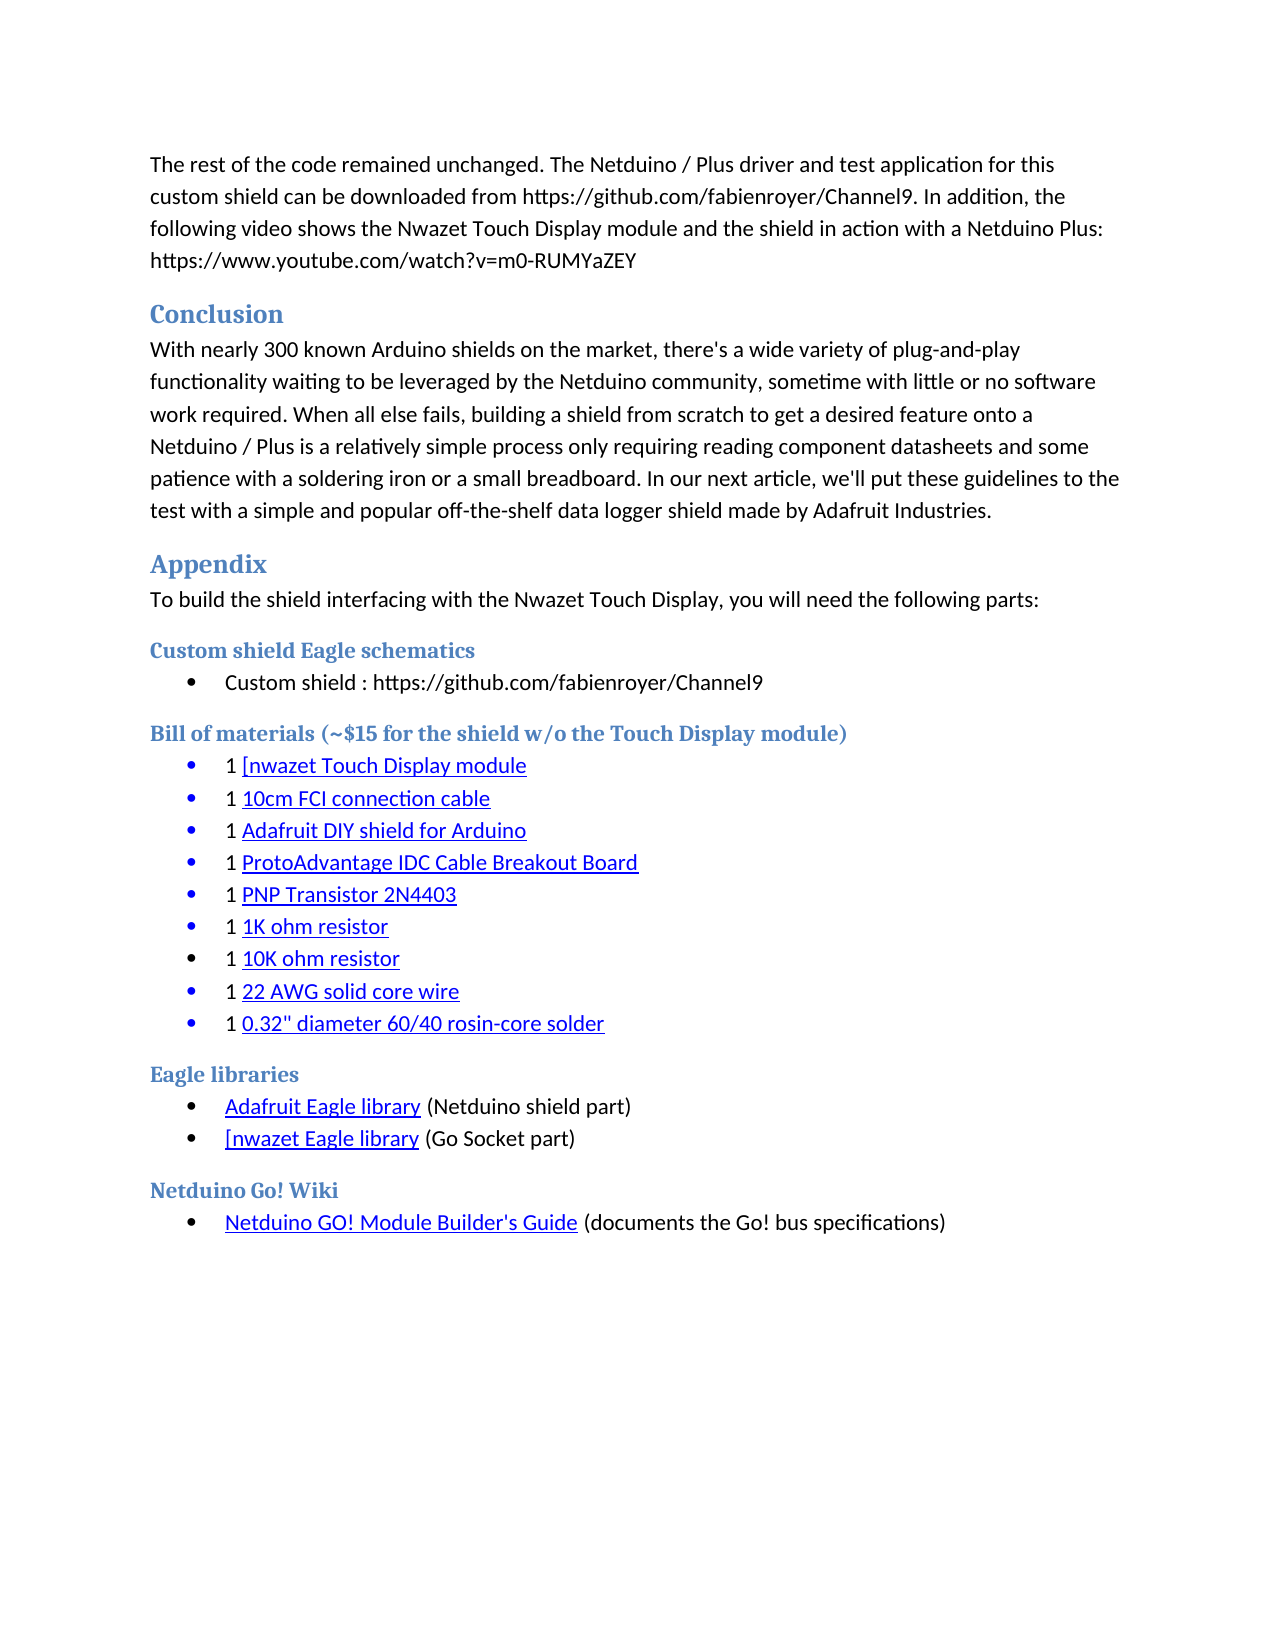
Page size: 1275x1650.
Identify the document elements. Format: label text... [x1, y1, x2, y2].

list Custom shield : https://github.com/fabienroyer/Channel9 [187, 668, 1125, 696]
list 1 PNP Transistor 2N4403 [187, 880, 1125, 908]
list 1 10cm FCI connection cable [187, 784, 1125, 812]
list The rest of the code remained unchanged. The Netduino / Plus driver and test application for this custom shield can be downloaded from https://github.com/fabienroyer/Channel9. In addition, the following video shows the Nwazet Touch Display module and the shield in action with a Netduino Plus: https://www.youtube.com/watch?v=m0-RUMYaZEY [150, 150, 1125, 274]
list [nwazet Eagle library (Go Socket part) [187, 1124, 1125, 1152]
subtitle Eagle libraries [150, 1062, 1125, 1088]
subtitle Appendix [150, 549, 1125, 580]
subtitle Custom shield Eagle schematics [150, 638, 1125, 664]
list Netduino GO! Module Builder's Guide (documents the Go! bus specifications) [187, 1208, 1125, 1236]
subtitle Bill of materials (~$15 for the shield w/o the Touch Display module) [150, 721, 1125, 748]
text To build the shield interfacing with the Nwazet Touch Display, you will need the following parts: [150, 585, 1125, 613]
list Adafruit Eagle library (Netduino shield part) [187, 1092, 1125, 1120]
list 1 [nwazet Touch Display module [187, 751, 1125, 779]
list 1 1K ohm resistor [187, 912, 1125, 940]
list 1 22 AWG solid core wire [187, 977, 1125, 1005]
subtitle Netduino Go! Wiki [150, 1177, 1125, 1204]
subtitle Conclusion [150, 299, 1125, 331]
text With nearly 300 known Arduino shields on the market, there's a wide variety of plug-and-play functionality waiting to be leveraged by the Netduino community, sometime with little or no software work required. When all else fails, building a shield from scratch to get a desired feature onto a Netduino / Plus is a relatively simple process only requiring reading component datasheets and some patience with a soldering iron or a small breadboard. In our next article, we'll put these guidelines to the test with a simple and popular off-the-shelf data logger shield made by Adafruit Industries. [150, 335, 1125, 524]
list 1 Adafruit DIY shield for Arduino [187, 816, 1125, 844]
list 1 10K ohm resistor [187, 944, 1125, 973]
list 1 0.32" diameter 60/40 rosin-core solder [187, 1009, 1125, 1037]
list 1 ProtoAdvantage IDC Cable Breakout Board [187, 848, 1125, 876]
